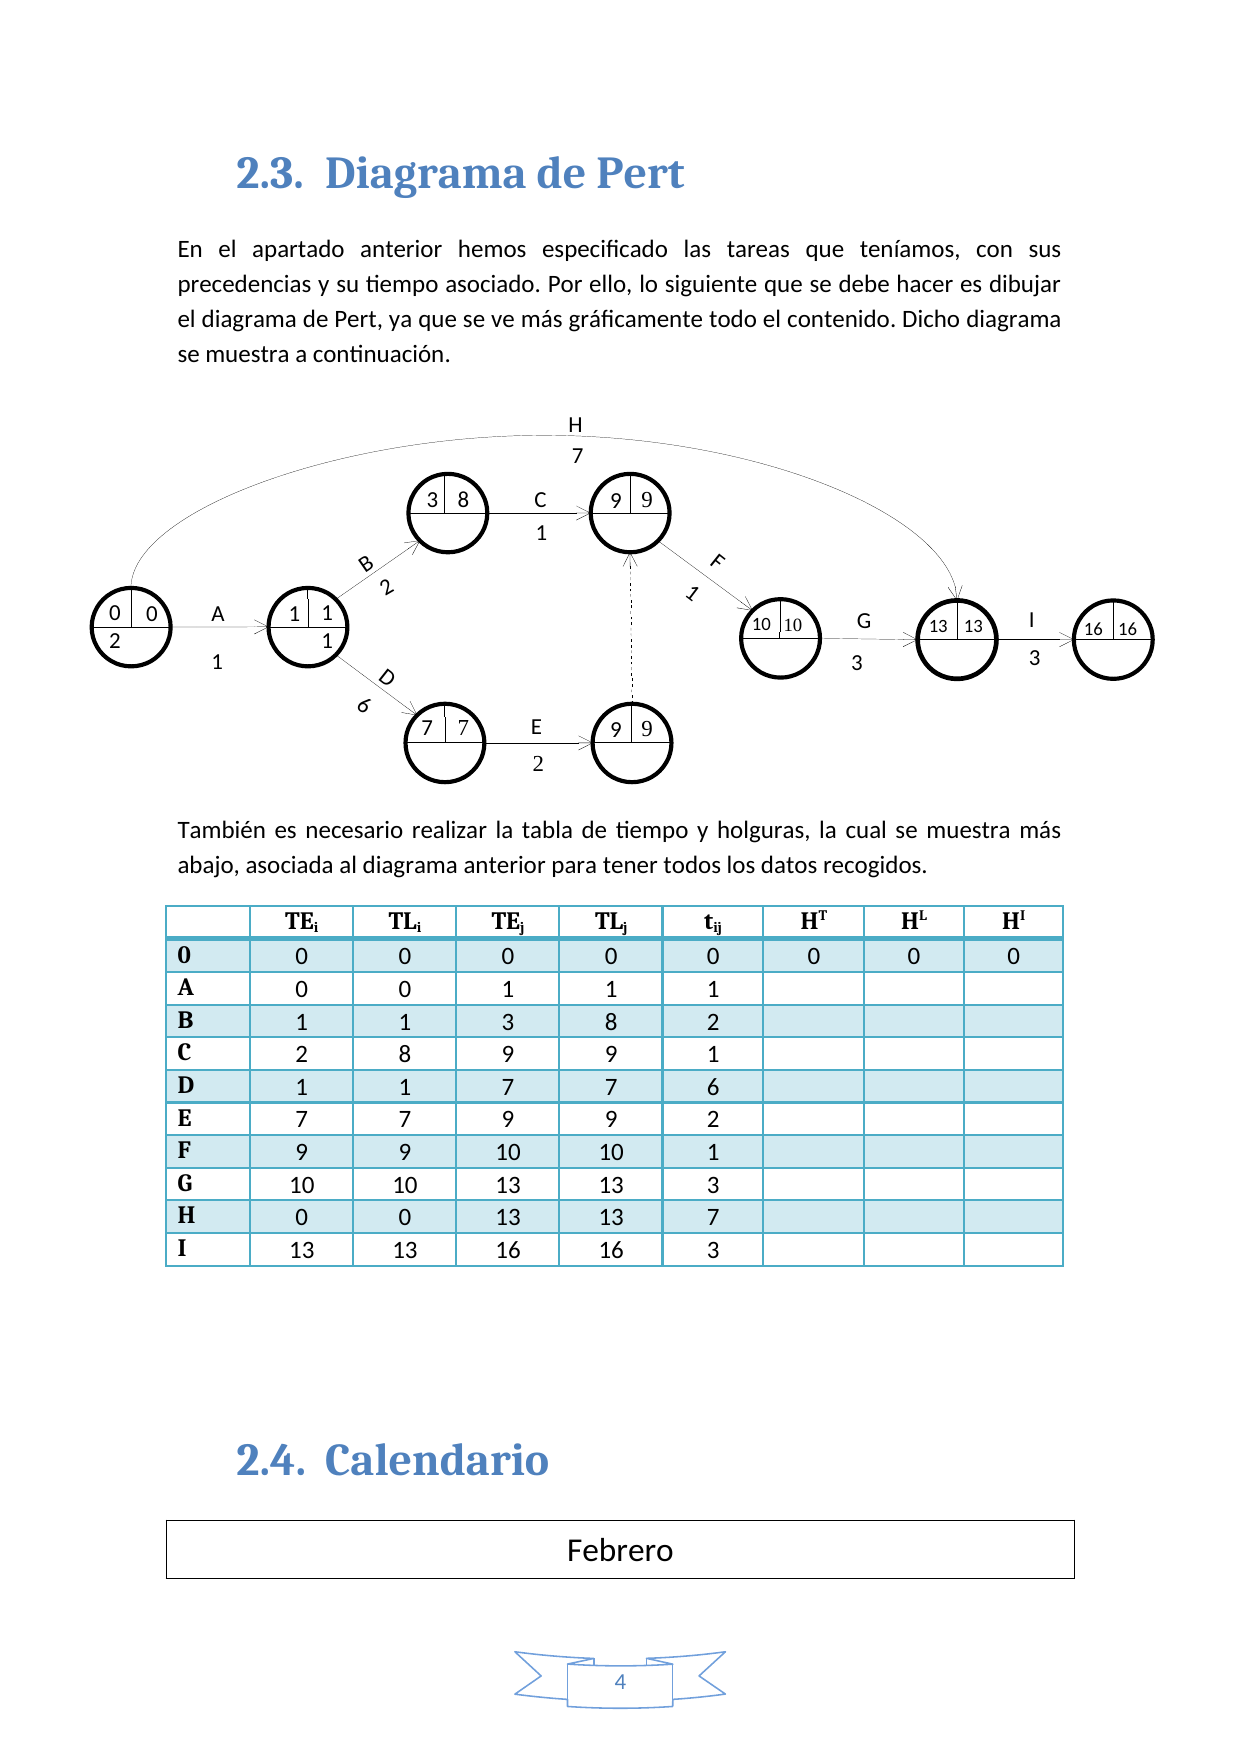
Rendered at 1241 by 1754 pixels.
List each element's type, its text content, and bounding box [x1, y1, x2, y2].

table_cell 0 [457, 941, 558, 971]
table_cell 3 [457, 1006, 558, 1036]
table_header HL [865, 907, 963, 936]
table_cell 8 [354, 1038, 455, 1069]
table_cell 1 [251, 1006, 352, 1036]
table_cell [764, 1104, 863, 1134]
table_header [167, 907, 249, 936]
table_cell [965, 1038, 1062, 1069]
table_cell [764, 1201, 863, 1232]
table_header TEj [457, 907, 558, 936]
table_cell 1 [664, 1136, 762, 1167]
table_cell 13 [354, 1234, 455, 1264]
table_cell 13 [457, 1201, 558, 1232]
table_cell 0 [764, 941, 863, 971]
table_cell 13 [457, 1169, 558, 1199]
table_cell [865, 1006, 963, 1036]
table_header HI [965, 907, 1062, 936]
table_cell [764, 1169, 863, 1199]
table_cell 7 [560, 1071, 661, 1101]
table_cell 1 [354, 1071, 455, 1101]
table_cell 1 [251, 1071, 352, 1101]
table_cell 1 [664, 1038, 762, 1069]
table_cell 1 [457, 973, 558, 1004]
table_cell 16 [457, 1234, 558, 1264]
table_cell [965, 1136, 1062, 1167]
table_cell [764, 1071, 863, 1101]
table_cell [865, 1038, 963, 1069]
table_cell 3 [664, 1234, 762, 1264]
table_cell H [167, 1201, 249, 1232]
table_cell 2 [251, 1038, 352, 1069]
table_cell D [167, 1071, 249, 1101]
table_cell 0 [354, 1201, 455, 1232]
table_cell 10 [457, 1136, 558, 1167]
table_cell 9 [251, 1136, 352, 1167]
table_header HT [764, 907, 863, 936]
table_cell G [167, 1169, 249, 1199]
table_cell 0 [865, 941, 963, 971]
table_cell F [167, 1136, 249, 1167]
table_cell [764, 1234, 863, 1264]
table_cell 10 [354, 1169, 455, 1199]
table_cell [764, 973, 863, 1004]
table_cell 9 [560, 1038, 661, 1069]
text También es necesario realizar la tabla de tiempo y holguras, la cual se muestra más abajo, asociada al diagrama anterior para tener todos los datos recogidos. [177, 394, 1063, 880]
table_cell 9 [457, 1038, 558, 1069]
table_cell 6 [664, 1071, 762, 1101]
table_cell A [167, 973, 249, 1004]
table_cell [865, 1169, 963, 1199]
table_cell [865, 1104, 963, 1134]
table_cell 0 [251, 941, 352, 971]
table_cell [865, 1234, 963, 1264]
subtitle Calendario [236, 1434, 1063, 1487]
table_header tij [664, 907, 762, 936]
table_cell 10 [560, 1136, 661, 1167]
table_cell 0 [965, 941, 1062, 971]
table_cell [965, 1071, 1062, 1101]
table_cell [965, 1234, 1062, 1264]
table_cell 9 [457, 1104, 558, 1134]
table_cell 10 [251, 1169, 352, 1199]
table_cell I [167, 1234, 249, 1264]
table_cell 1 [354, 1006, 455, 1036]
table_cell [965, 973, 1062, 1004]
table_cell 1 [560, 973, 661, 1004]
table_cell [865, 1071, 963, 1101]
table_cell 1 [664, 973, 762, 1004]
subtitle Diagrama de Pert [236, 148, 1063, 200]
table_cell 7 [251, 1104, 352, 1134]
table_cell 0 [251, 973, 352, 1004]
table_cell 0 [664, 941, 762, 971]
table_header TLj [560, 907, 661, 936]
table_cell 9 [354, 1136, 455, 1167]
table_cell 16 [560, 1234, 661, 1264]
table_cell C [167, 1038, 249, 1069]
table_cell 13 [560, 1169, 661, 1199]
text En el apartado anterior hemos especificado las tareas que teníamos, con sus precedencias y su tiempo asociado. Por ello, lo siguiente que se debe hacer es dibujar el diagrama de Pert, ya que se ve más gráficamente todo el contenido. Dicho diagrama se muestra a continuación. [177, 233, 1063, 369]
table_cell 2 [664, 1104, 762, 1134]
table_cell [965, 1006, 1062, 1036]
table_cell [965, 1201, 1062, 1232]
table_cell E [167, 1104, 249, 1134]
table_cell [865, 1201, 963, 1232]
table_cell 2 [664, 1006, 762, 1036]
table_cell 8 [560, 1006, 661, 1036]
table_cell [764, 1136, 863, 1167]
table_header TEi [251, 907, 352, 936]
table_cell [764, 1006, 863, 1036]
table_cell [965, 1169, 1062, 1199]
table_header TLi [354, 907, 455, 936]
table_cell [965, 1104, 1062, 1134]
table_cell 0 [354, 941, 455, 971]
table_cell 0 [251, 1201, 352, 1232]
table_cell [764, 1038, 863, 1069]
table_cell 7 [664, 1201, 762, 1232]
table_cell 7 [354, 1104, 455, 1134]
table_cell 0 [354, 973, 455, 1004]
table_cell 13 [251, 1234, 352, 1264]
table_cell 7 [457, 1071, 558, 1101]
table_cell [865, 973, 963, 1004]
table_cell 13 [560, 1201, 661, 1232]
table_cell 9 [560, 1104, 661, 1134]
table_header Febrero [167, 1521, 1074, 1578]
table_cell 3 [664, 1169, 762, 1199]
table_cell [865, 1136, 963, 1167]
table_cell 0 [560, 941, 661, 971]
table_cell 0 [167, 941, 249, 971]
table_cell B [167, 1006, 249, 1036]
